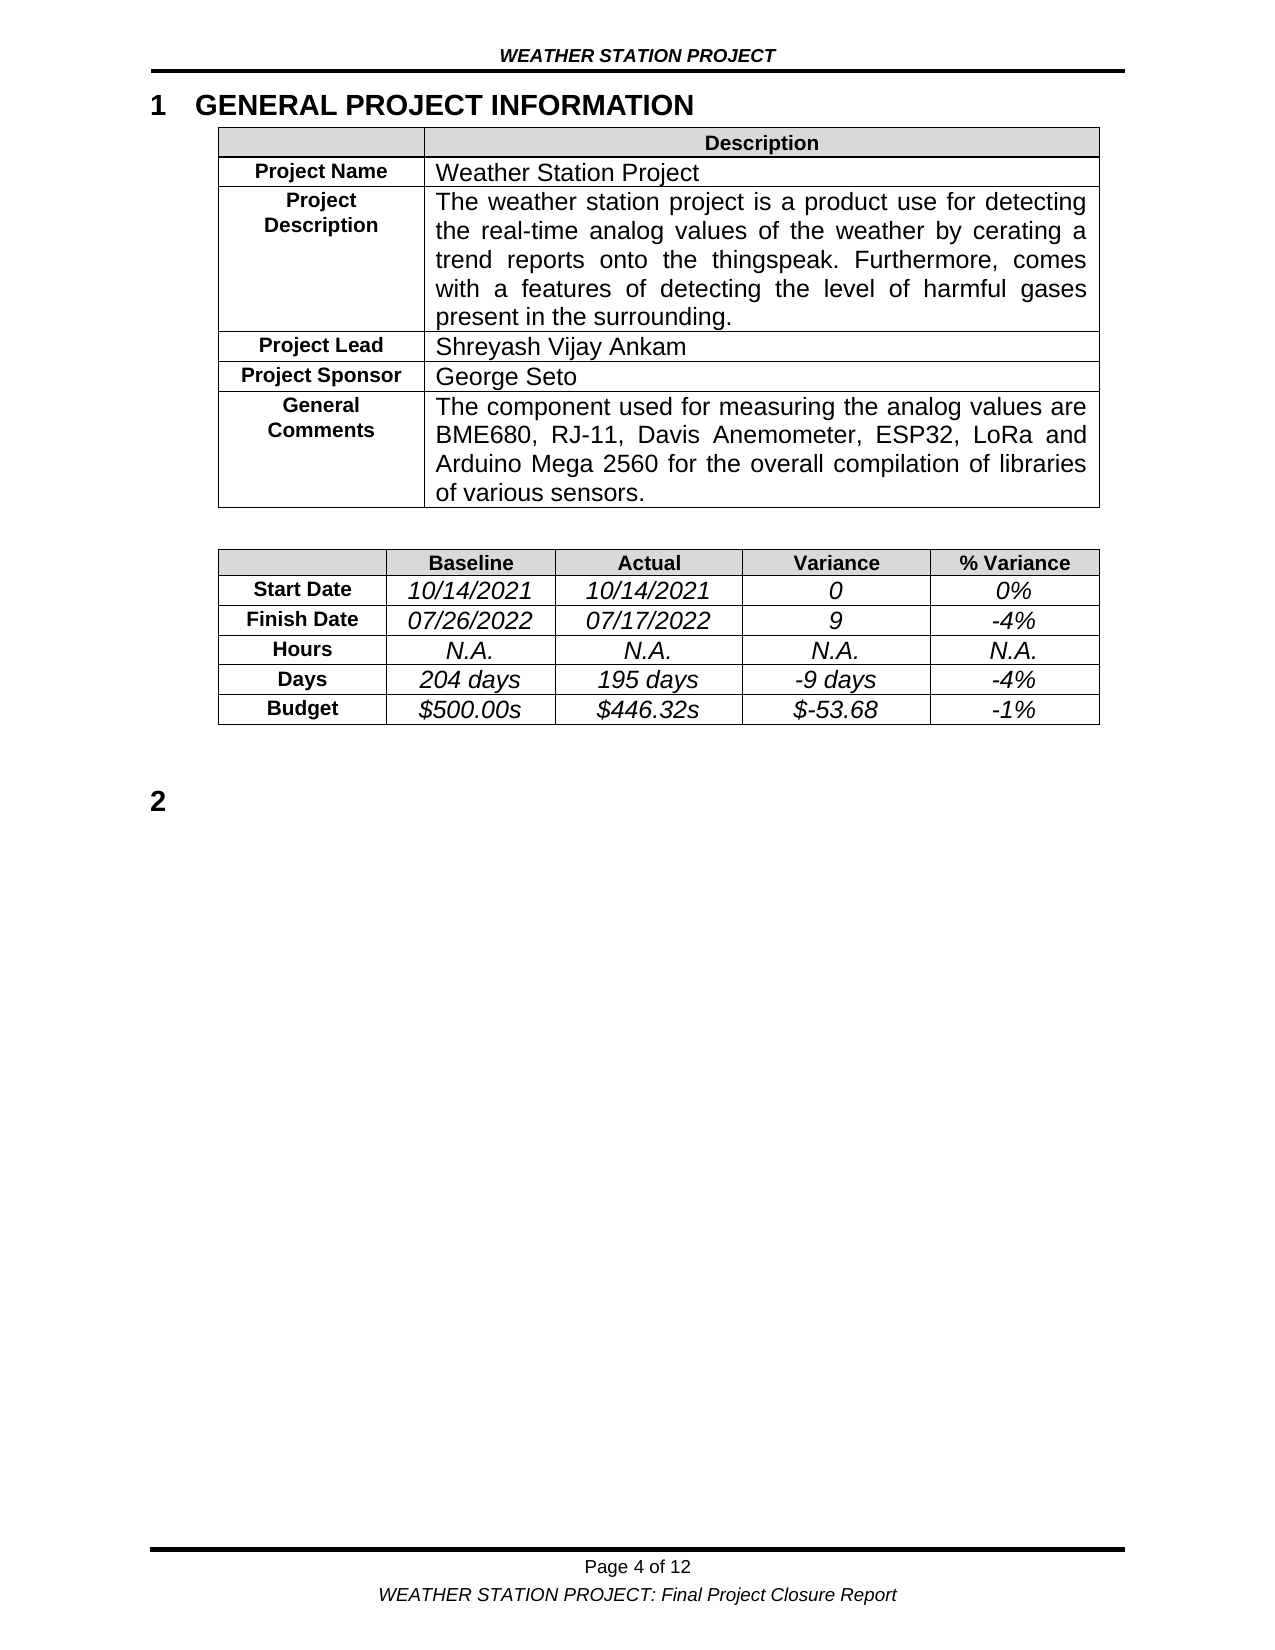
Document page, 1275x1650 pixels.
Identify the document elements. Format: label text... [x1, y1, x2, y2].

table_cell Finish Date [219, 606, 386, 634]
table_header % Variance [931, 550, 1099, 575]
table_cell 10/14/2021 [556, 576, 742, 605]
table_cell Days [219, 665, 386, 694]
table_cell N.A. [743, 636, 930, 664]
table_cell 195 days [556, 665, 742, 694]
table_cell The weather station project is a product use for detecting the real-time analog values of the weather by cerating a trend reports onto the thingspeak. Furthermore, comes with a features of detecting the level of harmful gases present in the surrounding. [425, 187, 1099, 331]
table_header Baseline [387, 550, 555, 575]
table_cell N.A. [387, 636, 555, 664]
table_cell -1% [931, 695, 1099, 724]
table_header Variance [743, 550, 930, 575]
table_header Actual [556, 550, 742, 575]
table_cell Budget [219, 695, 386, 724]
table_cell -4% [931, 665, 1099, 694]
table_cell 07/26/2022 [387, 606, 555, 634]
table_cell N.A. [556, 636, 742, 664]
table_header [219, 128, 424, 156]
table_cell -9 days [743, 665, 930, 694]
table_cell Hours [219, 636, 386, 664]
table_cell 07/17/2022 [556, 606, 742, 634]
table_cell Project Sponsor [219, 362, 424, 391]
table_cell Shreyash Vijay Ankam [425, 332, 1099, 361]
table_cell General Comments [219, 392, 424, 507]
table_cell N.A. [931, 636, 1099, 664]
subtitle General Project Information [150, 87, 1125, 121]
table_cell $446.32s [556, 695, 742, 724]
table_header Description [425, 128, 1099, 156]
table_cell Project Description [219, 187, 424, 331]
table_cell 9 [743, 606, 930, 634]
table_cell Project Lead [219, 332, 424, 361]
table_cell The component used for measuring the analog values are BME680, RJ-11, Davis Anemometer, ESP32, LoRa and Arduino Mega 2560 for the overall compilation of libraries of various sensors. [425, 392, 1099, 507]
table_cell 204 days [387, 665, 555, 694]
table_cell 0% [931, 576, 1099, 605]
table_header [219, 550, 386, 575]
table_cell Weather Station Project [425, 158, 1099, 186]
table_cell George Seto [425, 362, 1099, 391]
table_cell Start Date [219, 576, 386, 605]
table_cell 10/14/2021 [387, 576, 555, 605]
table_cell $-53.68 [743, 695, 930, 724]
table_cell -4% [931, 606, 1099, 634]
table_cell $500.00s [387, 695, 555, 724]
table_cell 0 [743, 576, 930, 605]
table_cell Project Name [219, 158, 424, 186]
